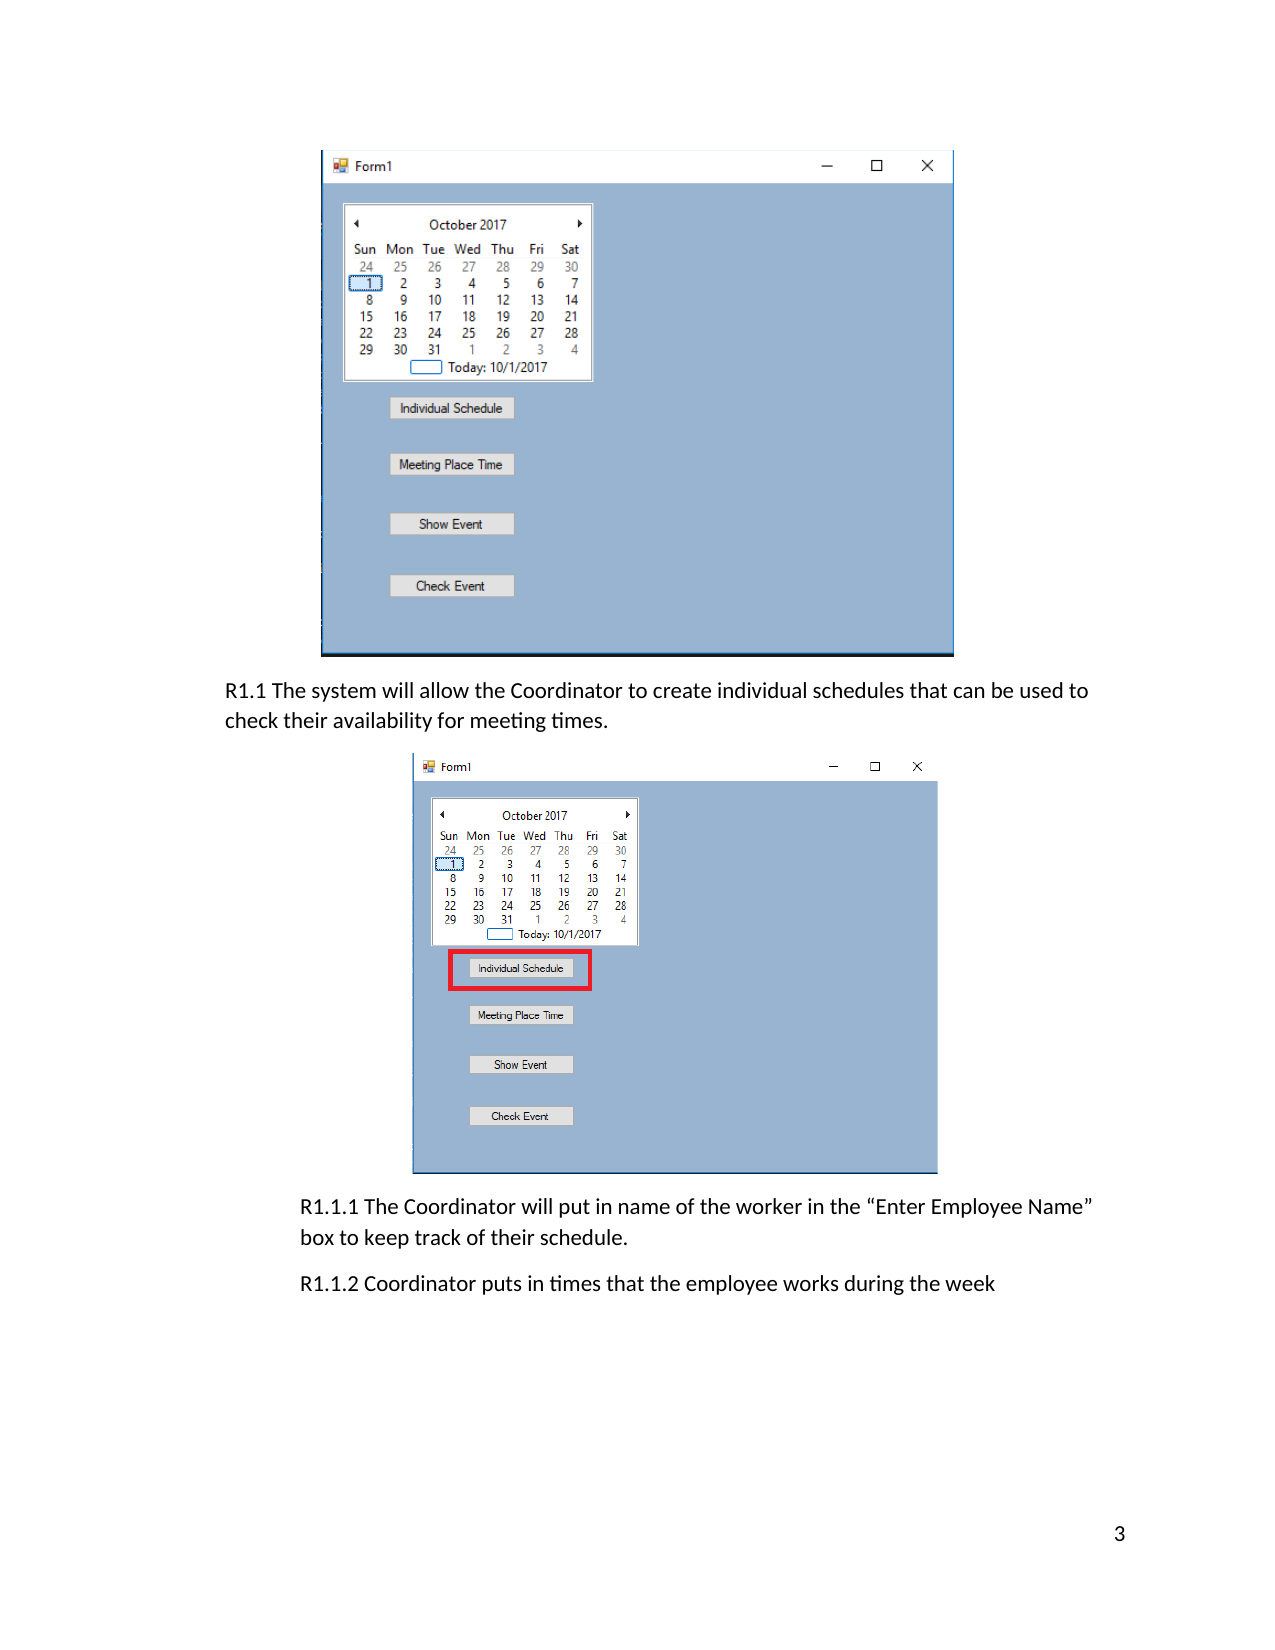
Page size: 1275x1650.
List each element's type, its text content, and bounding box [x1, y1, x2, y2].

text R1.1 The system will allow the Coordinator to create individual schedules that can be used to check their availability for meeting times. [225, 676, 1125, 734]
text R1.1.1 The Coordinator will put in name of the worker in the “Enter Employee Name” box to keep track of their schedule. [300, 1192, 1125, 1251]
picture [412, 753, 938, 1174]
picture [321, 150, 954, 657]
text R1.1.2 Coordinator puts in times that the employee works during the week [300, 1269, 1125, 1297]
